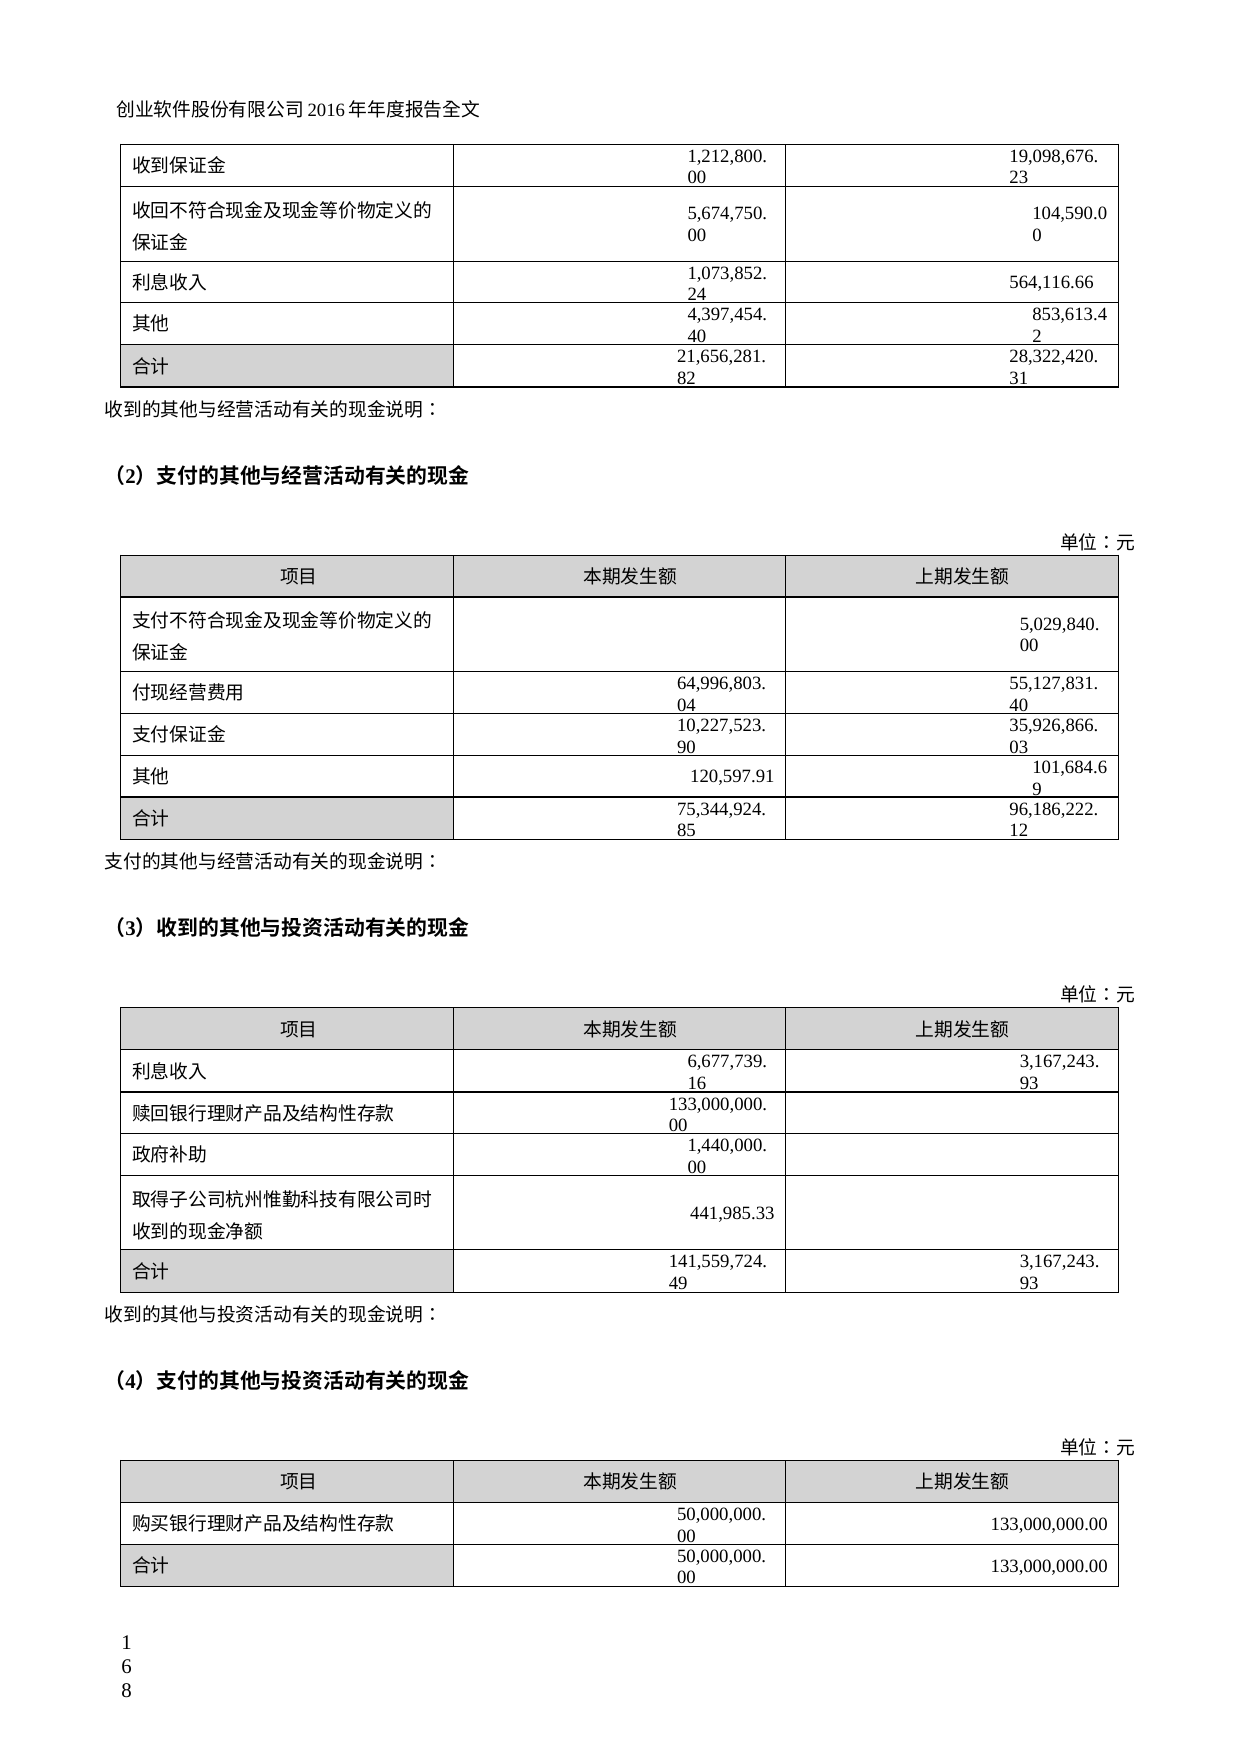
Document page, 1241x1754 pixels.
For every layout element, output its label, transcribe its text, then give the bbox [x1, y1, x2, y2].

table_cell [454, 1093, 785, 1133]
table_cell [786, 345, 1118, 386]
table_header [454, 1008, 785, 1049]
text 收到的其他与经营活动有关的现金说明： [104, 396, 1135, 421]
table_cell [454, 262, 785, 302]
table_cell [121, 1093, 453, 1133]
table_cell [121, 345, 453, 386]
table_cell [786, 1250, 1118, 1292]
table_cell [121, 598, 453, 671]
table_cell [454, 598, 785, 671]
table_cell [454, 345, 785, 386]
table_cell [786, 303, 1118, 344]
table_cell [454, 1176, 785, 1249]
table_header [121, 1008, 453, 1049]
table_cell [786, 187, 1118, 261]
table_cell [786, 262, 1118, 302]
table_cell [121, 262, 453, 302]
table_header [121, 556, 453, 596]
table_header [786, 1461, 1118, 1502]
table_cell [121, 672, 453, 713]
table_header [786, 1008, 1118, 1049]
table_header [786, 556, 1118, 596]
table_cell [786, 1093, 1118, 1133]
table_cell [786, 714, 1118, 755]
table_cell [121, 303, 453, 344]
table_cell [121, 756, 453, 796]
text 单位：元 [104, 981, 1135, 1007]
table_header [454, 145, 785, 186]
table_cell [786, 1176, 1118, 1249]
text （4）支付的其他与投资活动有关的现金 [104, 1366, 1135, 1395]
text （2）支付的其他与经营活动有关的现金 [104, 461, 1135, 489]
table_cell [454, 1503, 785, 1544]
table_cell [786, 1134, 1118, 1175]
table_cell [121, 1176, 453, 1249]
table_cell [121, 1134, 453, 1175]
text 收到的其他与投资活动有关的现金说明： [104, 1301, 1135, 1327]
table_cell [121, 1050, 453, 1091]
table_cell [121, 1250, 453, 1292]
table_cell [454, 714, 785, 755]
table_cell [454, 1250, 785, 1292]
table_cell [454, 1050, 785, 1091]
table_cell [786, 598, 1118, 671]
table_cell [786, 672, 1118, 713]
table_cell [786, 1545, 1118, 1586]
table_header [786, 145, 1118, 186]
text 支付的其他与经营活动有关的现金说明： [104, 848, 1135, 874]
text 单位：元 [104, 529, 1135, 554]
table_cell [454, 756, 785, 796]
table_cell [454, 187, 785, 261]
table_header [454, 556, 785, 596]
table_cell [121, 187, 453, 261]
text （3）收到的其他与投资活动有关的现金 [104, 913, 1135, 942]
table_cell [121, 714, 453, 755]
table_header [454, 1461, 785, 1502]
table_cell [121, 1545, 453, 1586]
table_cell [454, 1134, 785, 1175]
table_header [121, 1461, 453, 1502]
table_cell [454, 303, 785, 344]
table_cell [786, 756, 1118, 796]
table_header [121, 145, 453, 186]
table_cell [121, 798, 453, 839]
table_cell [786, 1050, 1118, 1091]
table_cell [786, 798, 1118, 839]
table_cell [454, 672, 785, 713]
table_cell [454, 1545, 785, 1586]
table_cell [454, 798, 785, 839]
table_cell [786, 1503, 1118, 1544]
text 单位：元 [104, 1434, 1135, 1460]
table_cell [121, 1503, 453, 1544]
